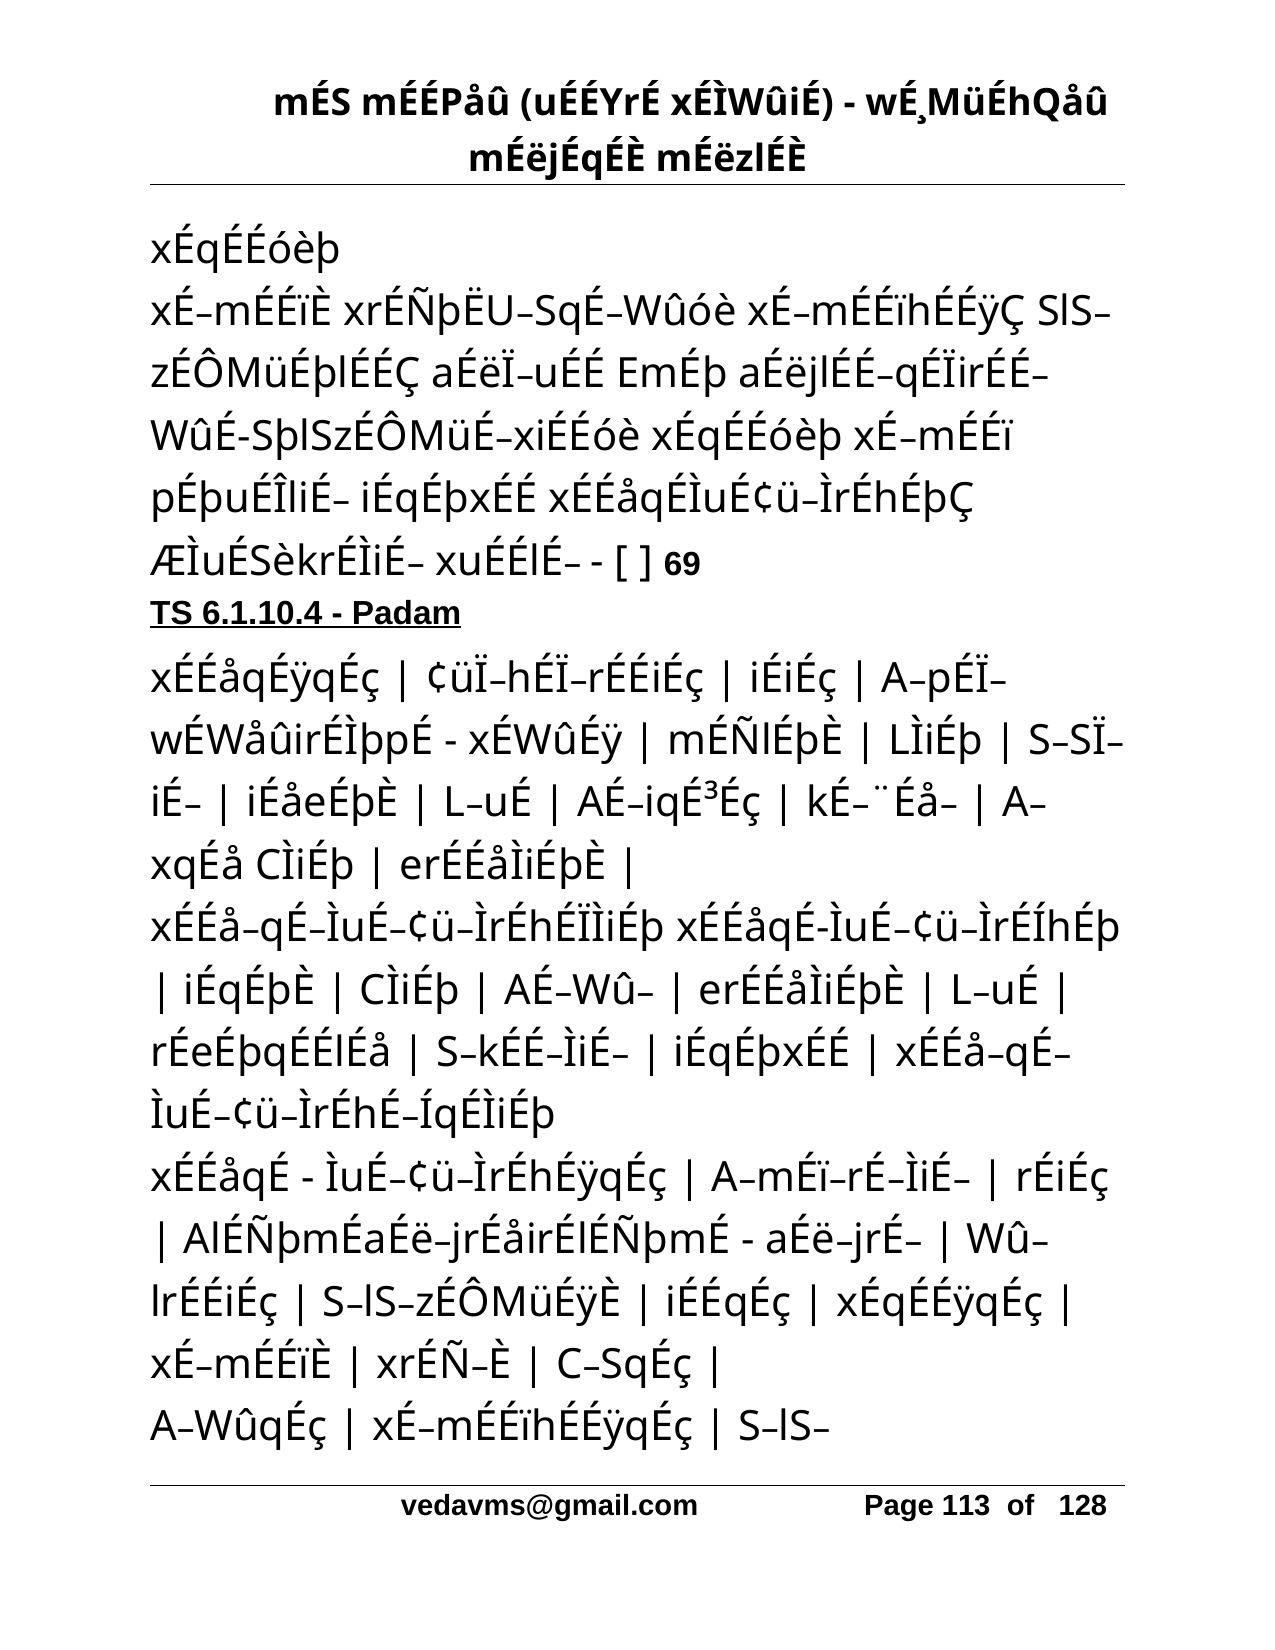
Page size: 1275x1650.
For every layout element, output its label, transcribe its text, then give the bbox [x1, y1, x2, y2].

text xÉ–mÉÉïÈ xrÉÑþËU–SqÉ–Wûóè xÉ–mÉÉïhÉÉÿÇ SlS–zÉÔMüÉþlÉÉÇ aÉëÏ–uÉÉ EmÉþ aÉëjlÉÉ–qÉÏirÉÉ–WûÉ-SþlSzÉÔMüÉ–xiÉÉóè xÉqÉÉóèþ xÉ–mÉÉï pÉþuÉÎliÉ– iÉqÉþxÉÉ xÉÉåqÉÌuÉ¢ü–ÌrÉhÉþÇ [150, 281, 1125, 525]
text xÉÉåqÉÌuÉ¢ü–ÌrÉhÉþqÉmÉïrÉÌiÉ– rÉSlÉÑþmÉaÉëjrÉ Wû–lrÉÉSè-SþlS–zÉÔMüÉ–xiÉÉóè xÉqÉÉóèþ [150, 218, 1125, 275]
text TS 6.1.10.4 - Padam [150, 593, 1158, 631]
text xÉÉå–qÉ–ÌuÉ–¢ü–ÌrÉhÉÏÌiÉþ xÉÉåqÉ-ÌuÉ–¢ü–ÌrÉÍhÉþ | iÉqÉþÈ | CÌiÉþ | AÉ–Wû– | erÉÉåÌiÉþÈ | L–uÉ | rÉeÉþqÉÉlÉå | S–kÉÉ–ÌiÉ– | iÉqÉþxÉÉ | xÉÉå–qÉ–ÌuÉ–¢ü–ÌrÉhÉ–ÍqÉÌiÉþ [150, 897, 1125, 1141]
text A–WûqÉç | xÉ–mÉÉïhÉÉÿqÉç | S–lS–zÉÔMüÉþlÉÉqÉç | aÉëÏ–uÉÉÈ | EmÉåÌiÉþ | aÉë–jlÉÉ–ÍqÉ– | [150, 1396, 1125, 1453]
text ÆÌuÉSèkrÉÌiÉ– xuÉÉlÉ– - [ ] 69 [150, 530, 1125, 587]
text xÉÉåqÉÿqÉç | ¢üÏ–hÉÏ–rÉÉiÉç | iÉiÉç | A–pÉÏ–wÉWåûirÉÌþpÉ - xÉWûÉÿ | mÉÑlÉþÈ | LÌiÉþ | S–SÏ–iÉ– | iÉåeÉþÈ | L–uÉ | AÉ–iqÉ³Éç | kÉ–¨Éå– | A–xqÉå CÌiÉþ | erÉÉåÌiÉþÈ | [150, 647, 1125, 891]
text xÉÉåqÉ - ÌuÉ–¢ü–ÌrÉhÉÿqÉç | A–mÉï–rÉ–ÌiÉ– | rÉiÉç | AlÉÑþmÉaÉë–jrÉåirÉlÉÑþmÉ - aÉë–jrÉ– | Wû–lrÉÉiÉç | S–lS–zÉÔMüÉÿÈ | iÉÉqÉç | xÉqÉÉÿqÉç | xÉ–mÉÉïÈ | xrÉÑ–È | C–SqÉç | [150, 1147, 1125, 1391]
